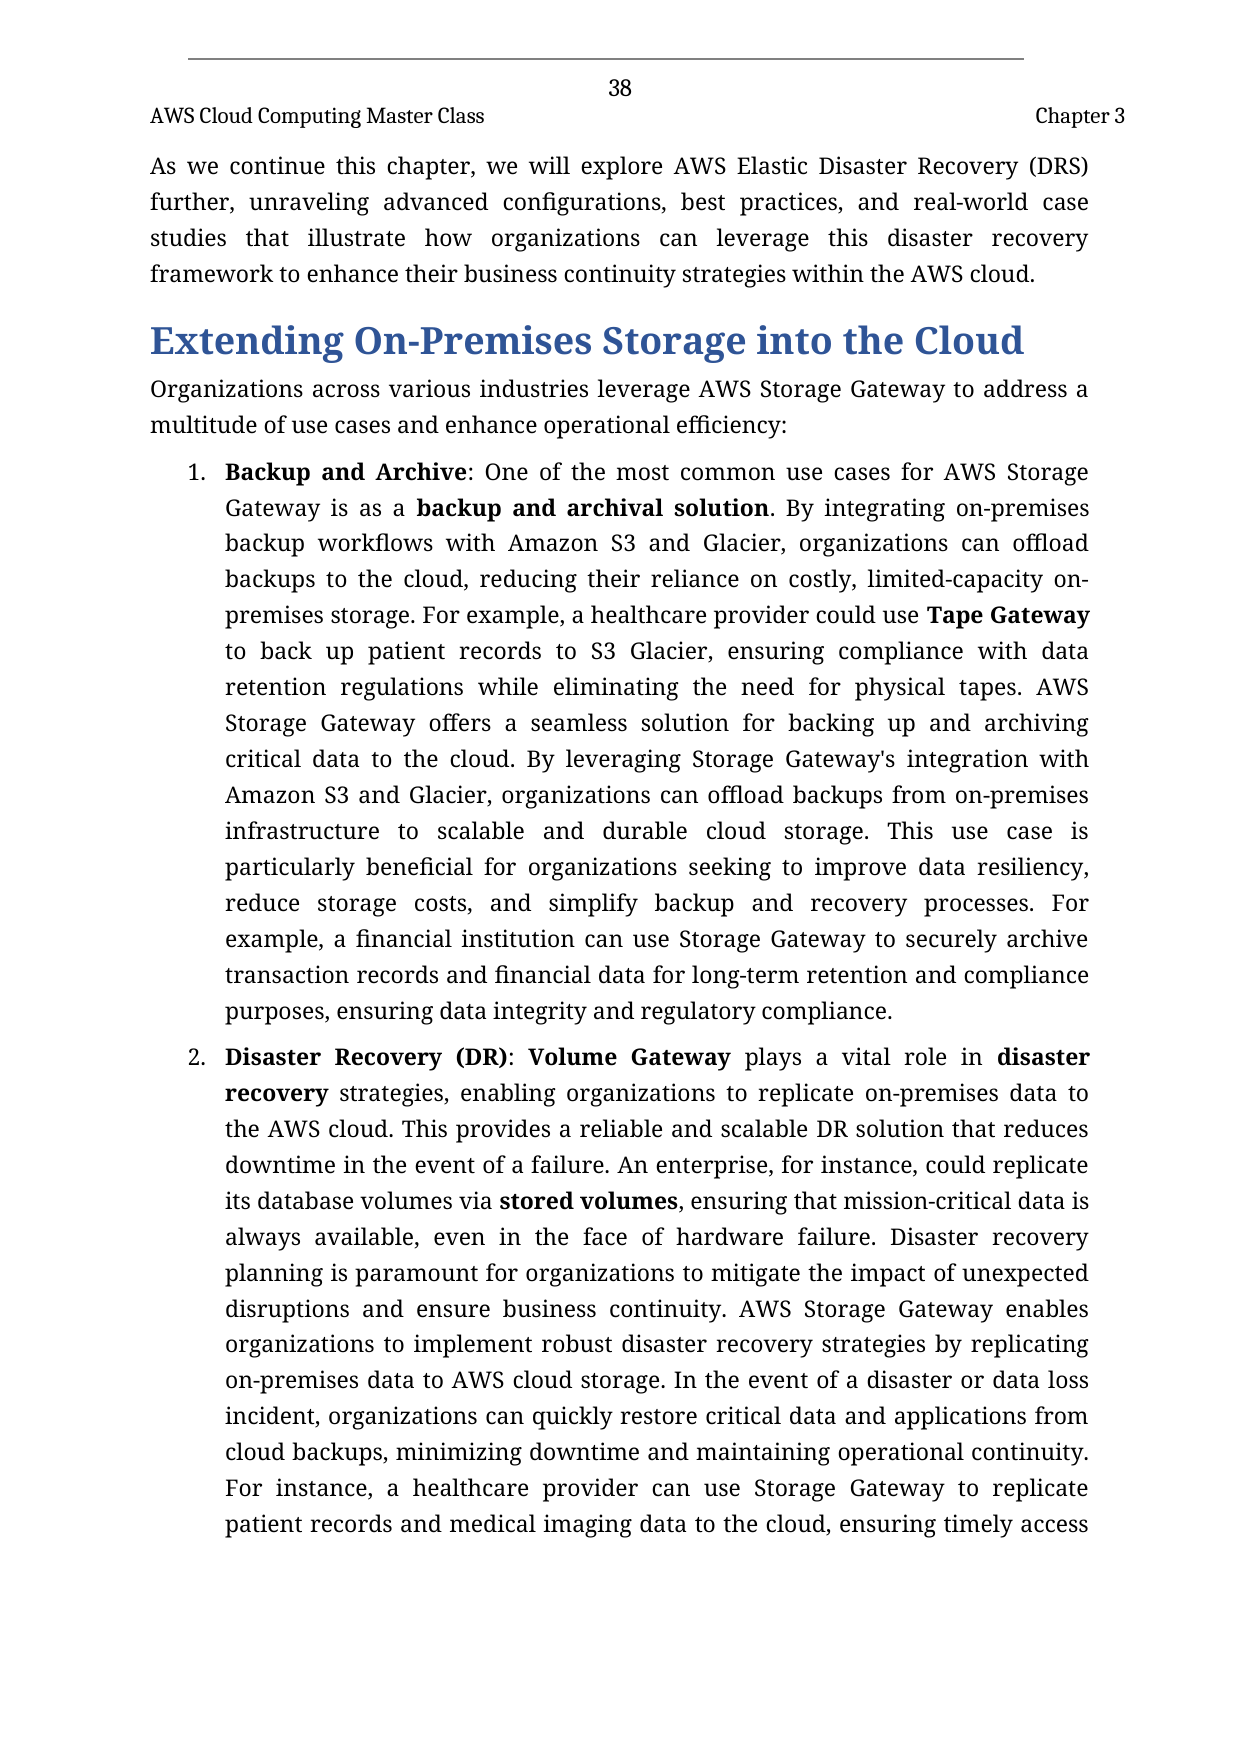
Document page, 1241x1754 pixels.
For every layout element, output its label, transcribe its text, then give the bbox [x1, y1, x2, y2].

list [187, 1041, 1090, 1539]
subtitle Extending On-Premises Storage into the Cloud [150, 314, 1090, 366]
text Organizations across various industries leverage AWS Storage Gateway to address a multitude of use cases and enhance operational efficiency: [150, 373, 1090, 440]
list Backup and Archive: One of the most common use cases for AWS Storage Gateway is as a backup and archival solution. By integrating on-premises backup workflows with Amazon S3 and Glacier, organizations can offload backups to the cloud, reducing their reliance on costly, limited-capacity on-premises storage. For example, a healthcare provider could use Tape Gateway to back up patient records to S3 Glacier, ensuring compliance with data retention regulations while eliminating the need for physical tapes. AWS Storage Gateway offers a seamless solution for backing up and archiving critical data to the cloud. By leveraging Storage Gateway's integration with Amazon S3 and Glacier, organizations can offload backups from on-premises infrastructure to scalable and durable cloud storage. This use case is particularly beneficial for organizations seeking to improve data resiliency, reduce storage costs, and simplify backup and recovery processes. For example, a financial institution can use Storage Gateway to securely archive transaction records and financial data for long-term retention and compliance purposes, ensuring data integrity and regulatory compliance. [187, 456, 1090, 1026]
text As we continue this chapter, we will explore AWS Elastic Disaster Recovery (DRS) further, unraveling advanced configurations, best practices, and real-world case studies that illustrate how organizations can leverage this disaster recovery framework to enhance their business continuity strategies within the AWS cloud. [150, 150, 1090, 289]
